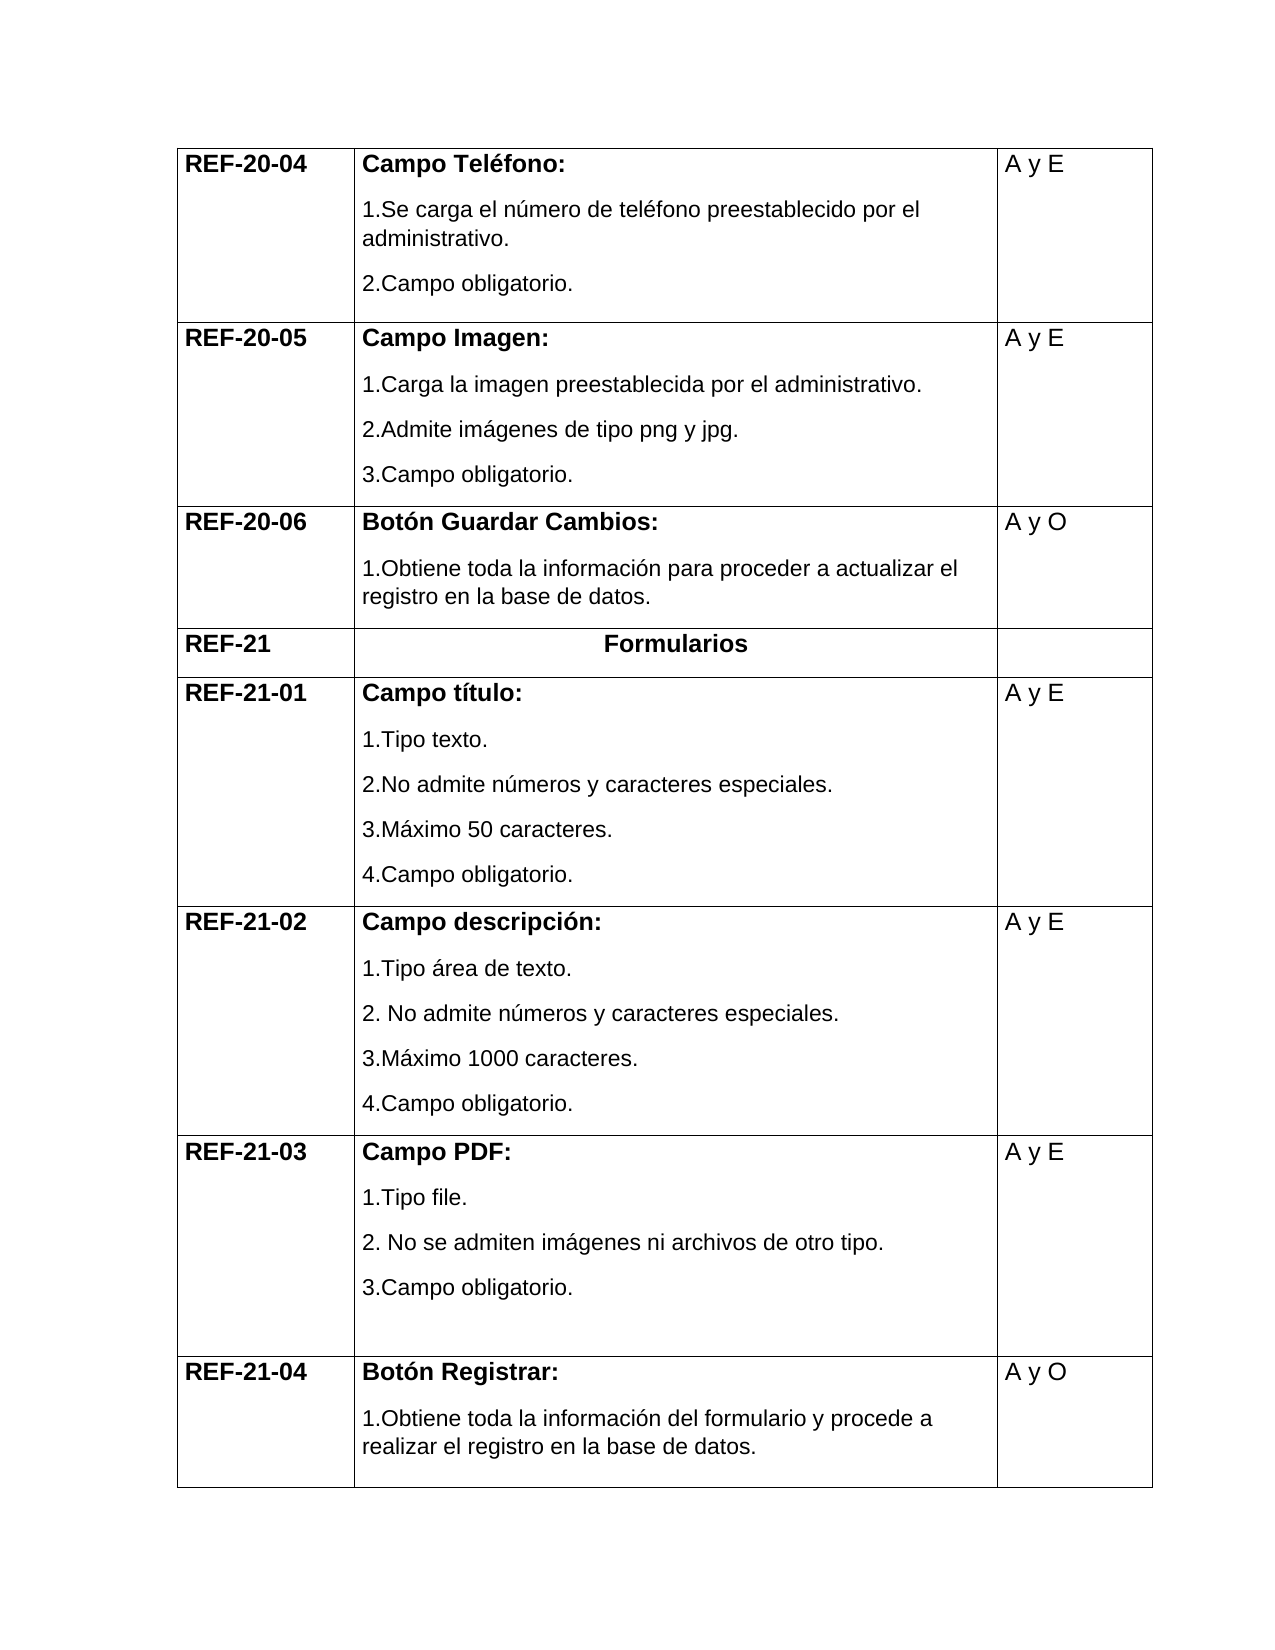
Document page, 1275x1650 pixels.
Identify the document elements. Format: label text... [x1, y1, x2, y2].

table_cell REF-20-06 [178, 507, 354, 628]
table_cell Campo PDF: 1.Tipo file. 2. No se admiten imágenes ni archivos de otro tipo. 3.Campo obligatorio. [355, 1136, 997, 1356]
table_cell REF-21 [178, 629, 354, 677]
table_cell Botón Guardar Cambios: 1.Obtiene toda la información para proceder a actualizar el registro en la base de datos. [355, 507, 997, 628]
table_cell Campo Teléfono: 1.Se carga el número de teléfono preestablecido por el administrativo. 2.Campo obligatorio. [355, 149, 997, 322]
table_cell Campo título: 1.Tipo texto. 2.No admite números y caracteres especiales. 3.Máximo 50 caracteres. 4.Campo obligatorio. [355, 678, 997, 906]
table_cell A y O [998, 1357, 1152, 1487]
table_cell A y E [998, 149, 1152, 322]
table_cell Campo Imagen: 1.Carga la imagen preestablecida por el administrativo. 2.Admite imágenes de tipo png y jpg. 3.Campo obligatorio. [355, 323, 997, 506]
table_cell A y E [998, 678, 1152, 906]
table_cell A y O [998, 507, 1152, 628]
table_cell A y E [998, 323, 1152, 506]
table_cell REF-21-03 [178, 1136, 354, 1356]
table_cell A y E [998, 1136, 1152, 1356]
table_cell Campo descripción: 1.Tipo área de texto. 2. No admite números y caracteres especiales. 3.Máximo 1000 caracteres. 4.Campo obligatorio. [355, 907, 997, 1135]
table_cell Formularios [355, 629, 997, 677]
table_cell A y E [998, 907, 1152, 1135]
table_cell REF-20-04 [178, 149, 354, 322]
table_cell Botón Registrar: 1.Obtiene toda la información del formulario y procede a realizar el registro en la base de datos. [355, 1357, 997, 1487]
table_cell REF-21-02 [178, 907, 354, 1135]
table_cell REF-21-04 [178, 1357, 354, 1487]
table_cell REF-21-01 [178, 678, 354, 906]
table_cell REF-20-05 [178, 323, 354, 506]
table_cell [998, 629, 1152, 677]
